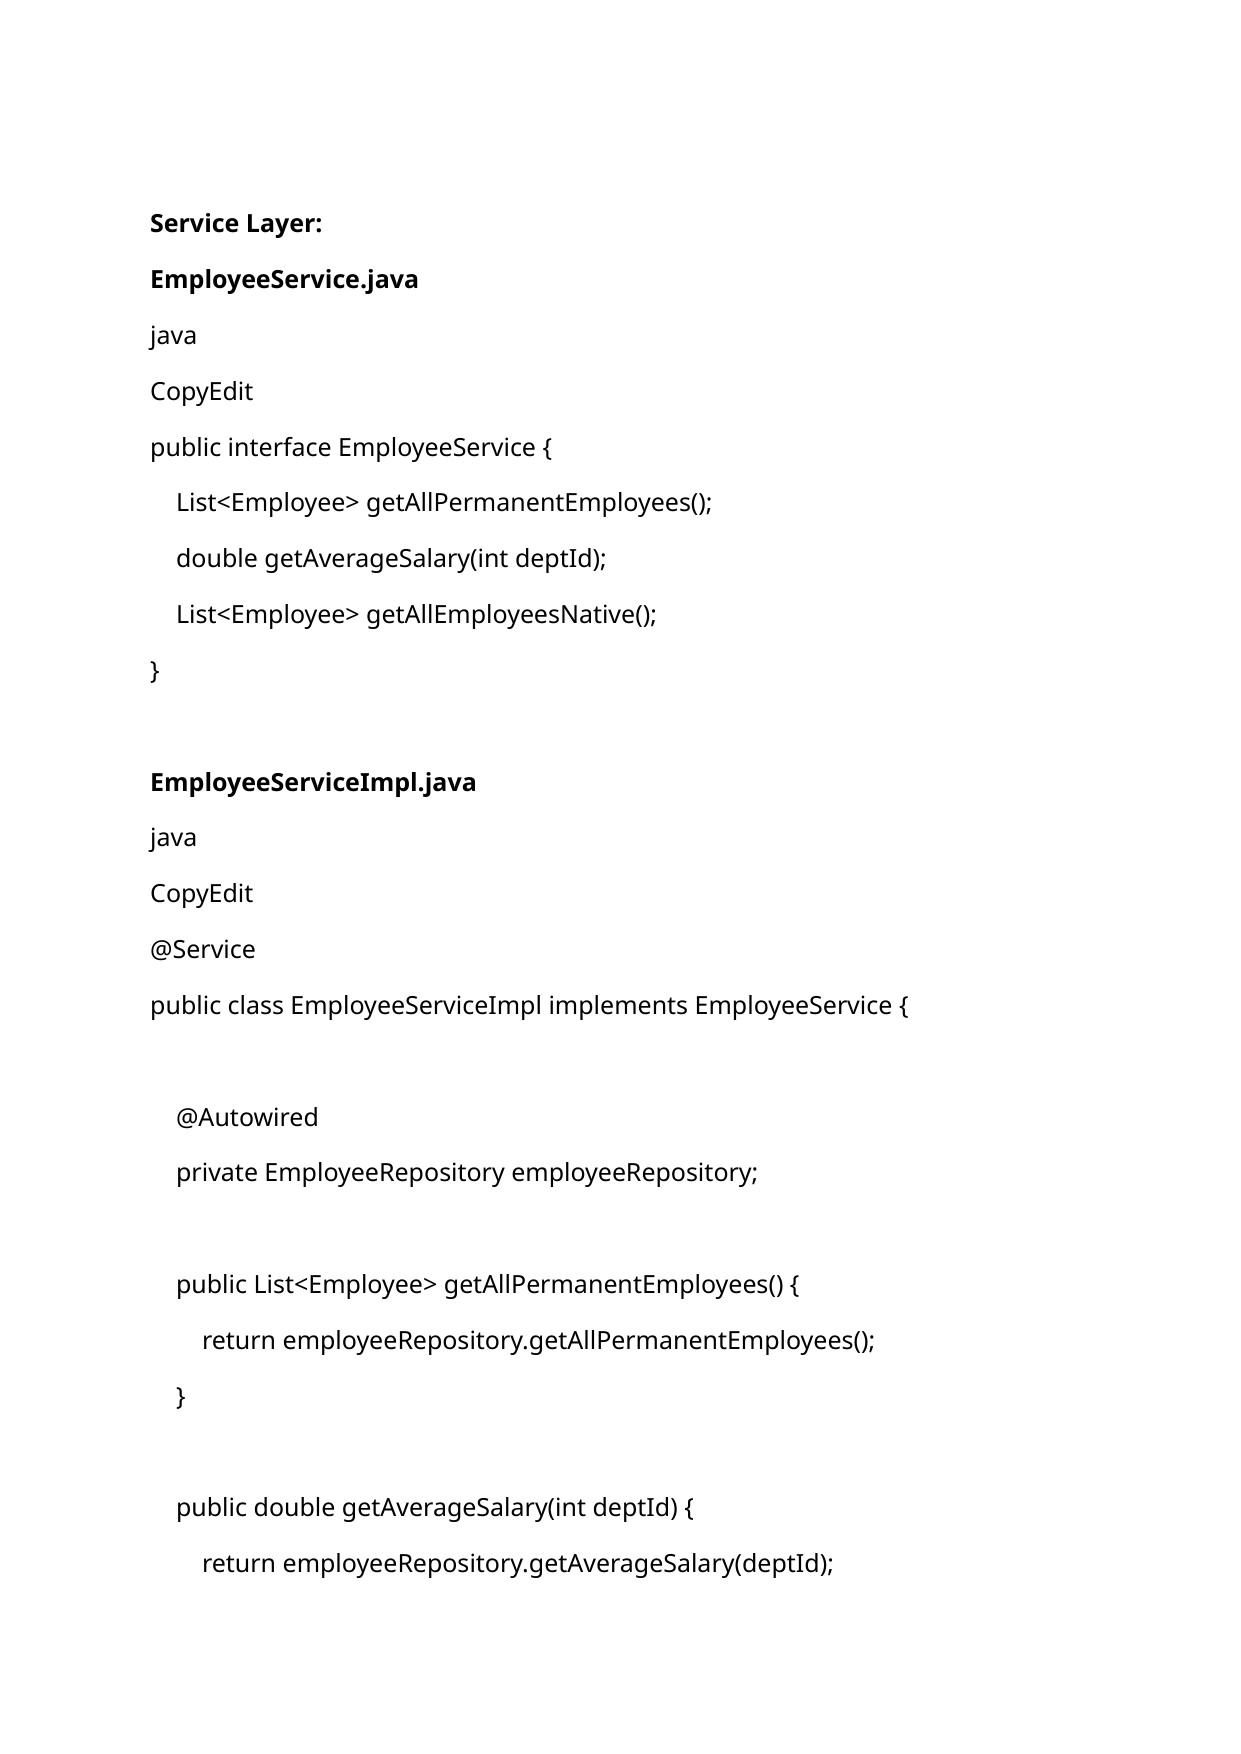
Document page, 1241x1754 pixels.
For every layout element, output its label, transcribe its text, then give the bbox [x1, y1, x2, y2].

text EmployeeService.java [150, 262, 1090, 296]
text java [150, 820, 1090, 854]
text @Autowired [150, 1099, 1090, 1133]
text @Service [150, 932, 1090, 966]
text public List<Employee> getAllPermanentEmployees() { [150, 1267, 1090, 1301]
text return employeeRepository.getAllPermanentEmployees(); [150, 1322, 1090, 1357]
text EmployeeServiceImpl.java [150, 764, 1090, 798]
text } [150, 1378, 1090, 1412]
text List<Employee> getAllPermanentEmployees(); [150, 485, 1090, 519]
text List<Employee> getAllEmployeesNative(); [150, 597, 1090, 631]
text java [150, 317, 1090, 352]
text private EmployeeRepository employeeRepository; [150, 1155, 1090, 1189]
text double getAverageSalary(int deptId); [150, 541, 1090, 575]
text return employeeRepository.getAverageSalary(deptId); [150, 1546, 1090, 1580]
text CopyEdit [150, 373, 1090, 407]
text } [150, 652, 1090, 687]
text public interface EmployeeService { [150, 429, 1090, 463]
text Service Layer: [150, 206, 1090, 240]
text public class EmployeeServiceImpl implements EmployeeService { [150, 987, 1090, 1022]
text CopyEdit [150, 876, 1090, 910]
text public double getAverageSalary(int deptId) { [150, 1490, 1090, 1524]
